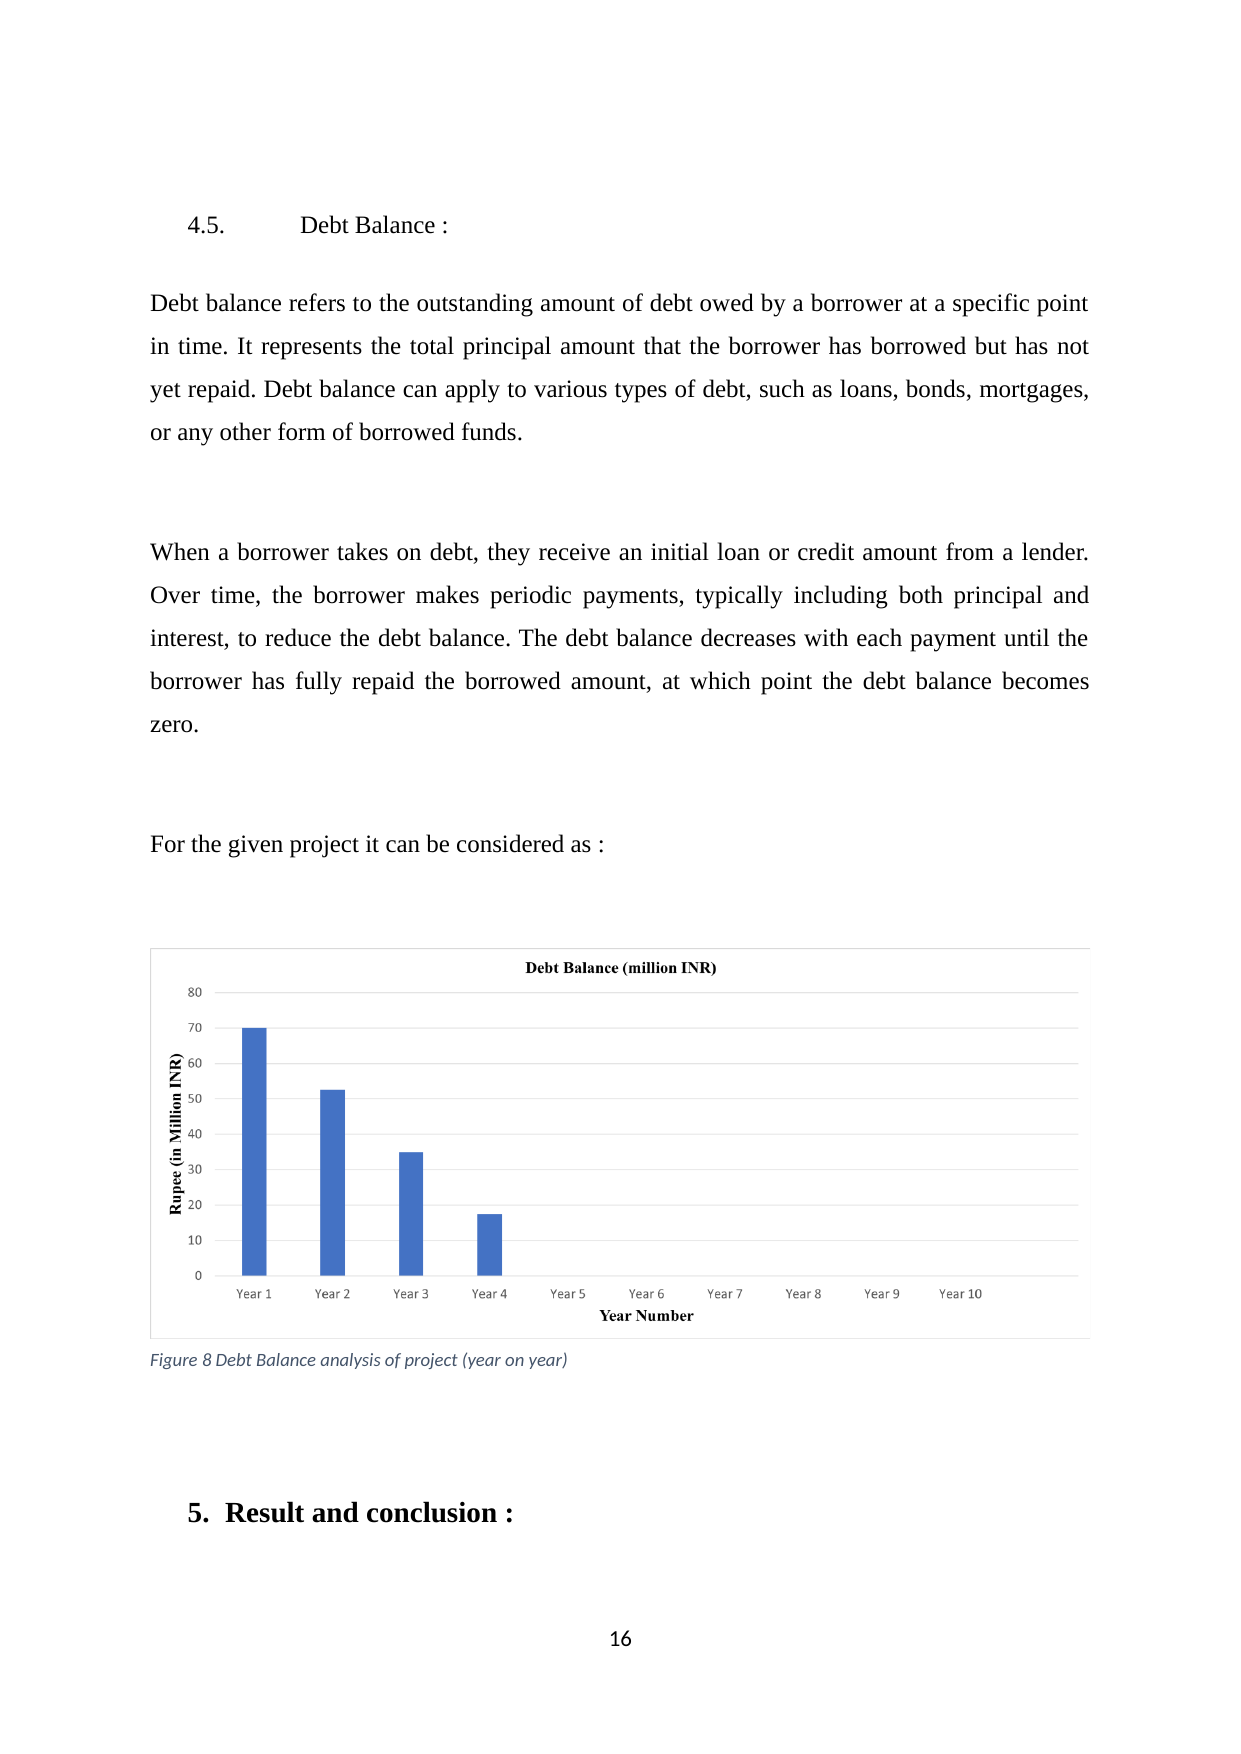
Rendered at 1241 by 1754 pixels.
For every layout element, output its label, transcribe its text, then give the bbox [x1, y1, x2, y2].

text When a borrower takes on debt, they receive an initial loan or credit amount from a lender. Over time, the borrower makes periodic payments, typically including both principal and interest, to reduce the debt balance. The debt balance decreases with each payment until the borrower has fully repaid the borrowed amount, at which point the debt balance becomes zero. [150, 537, 1090, 738]
subtitle Result and conclusion : [187, 1495, 1090, 1528]
text For the given project it can be considered as : [150, 829, 1090, 857]
text Debt balance refers to the outstanding amount of debt owed by a borrower at a specific point in time. It represents the total principal amount that the borrower has borrowed but has not yet repaid. Debt balance can apply to various types of debt, such as loans, bonds, mortgages, or any other form of borrowed funds. [150, 288, 1090, 446]
subtitle Debt Balance : [187, 210, 1090, 238]
picture [150, 948, 1091, 1339]
